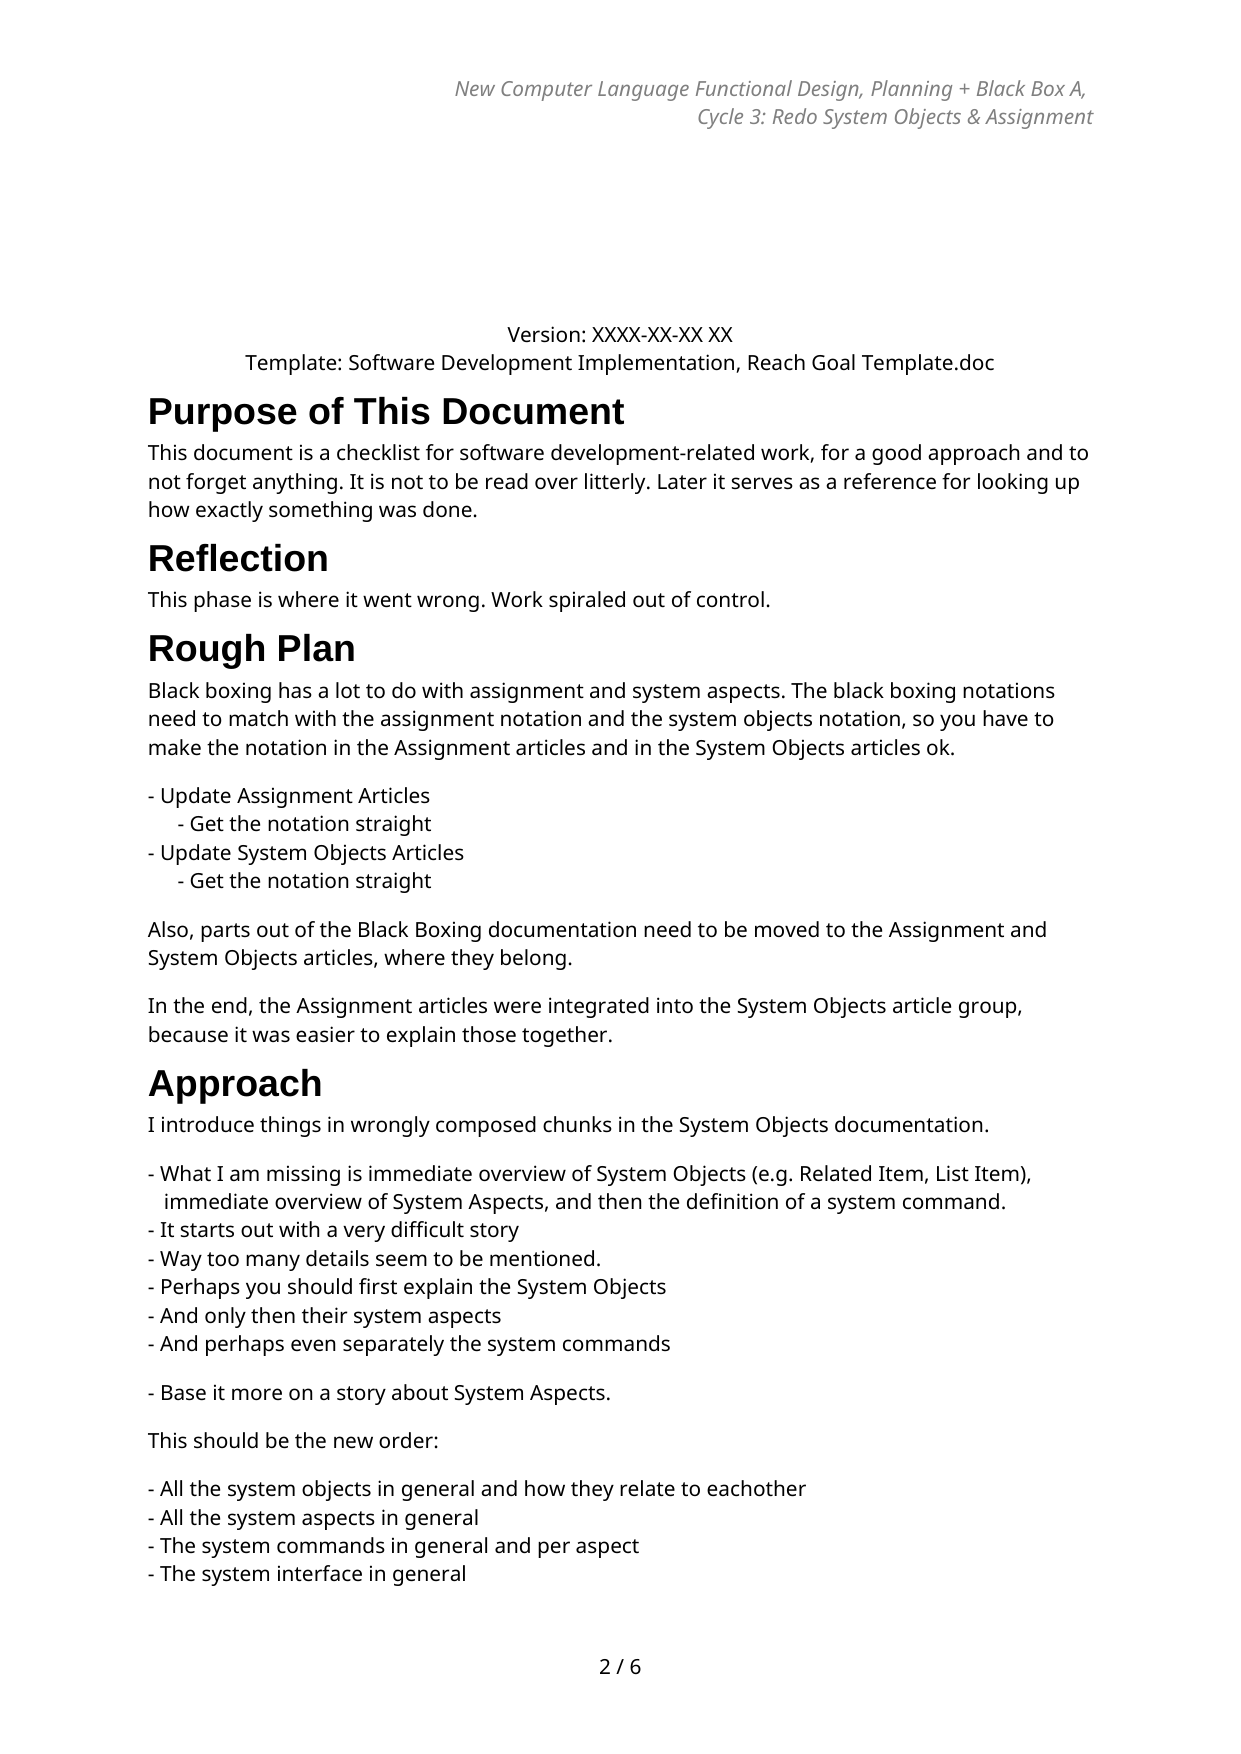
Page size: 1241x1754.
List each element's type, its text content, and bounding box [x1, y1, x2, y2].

text I introduce things in wrongly composed chunks in the System Objects documentation. [148, 1110, 1093, 1139]
text - Base it more on a story about System Aspects. [148, 1378, 1093, 1406]
text - Get the notation straight [177, 866, 1093, 895]
text - All the system aspects in general [148, 1503, 1093, 1531]
text - And perhaps even separately the system commands [148, 1329, 1093, 1358]
text Also, parts out of the Black Boxing documentation need to be moved to the Assignment and System Objects articles, where they belong. [148, 915, 1093, 972]
text - Update System Objects Articles [148, 838, 1093, 866]
text Black boxing has a lot to do with assignment and system aspects. The black boxing notations need to match with the assignment notation and the system objects notation, so you have to make the notation in the Assignment articles and in the System Objects articles ok. [148, 676, 1093, 761]
text - Perhaps you should first explain the System Objects [148, 1272, 1093, 1301]
text - What I am missing is immediate overview of System Objects (e.g. Related Item, List Item), immediate overview of System Aspects, and then the definition of a system command. [148, 1159, 1093, 1216]
text - The system interface in general [148, 1559, 1093, 1588]
subtitle Rough Plan [148, 627, 1093, 670]
text Template: Software Development Implementation, Reach Goal Template.doc [148, 348, 1093, 377]
text Version: XXXX-XX-XX XX [148, 320, 1093, 348]
text - And only then their system aspects [148, 1301, 1093, 1329]
subtitle Purpose of This Document [148, 389, 1093, 432]
text - Way too many details seem to be mentioned. [148, 1244, 1093, 1272]
text - It starts out with a very difficult story [148, 1216, 1093, 1244]
text In the end, the Assignment articles were integrated into the System Objects article group, because it was easier to explain those together. [148, 992, 1093, 1048]
text This phase is where it went wrong. Work spiraled out of control. [148, 586, 1093, 614]
text - All the system objects in general and how they relate to eachother [148, 1474, 1093, 1503]
subtitle Reflection [148, 536, 1093, 579]
text This document is a checklist for software development-related work, for a good approach and to not forget anything. It is not to be read over litterly. Later it serves as a reference for looking up how exactly something was done. [148, 438, 1093, 524]
text - The system commands in general and per aspect [148, 1531, 1093, 1559]
text This should be the new order: [148, 1426, 1093, 1454]
text - Update Assignment Articles [148, 781, 1093, 809]
text - Get the notation straight [177, 809, 1093, 838]
subtitle Approach [148, 1061, 1093, 1104]
